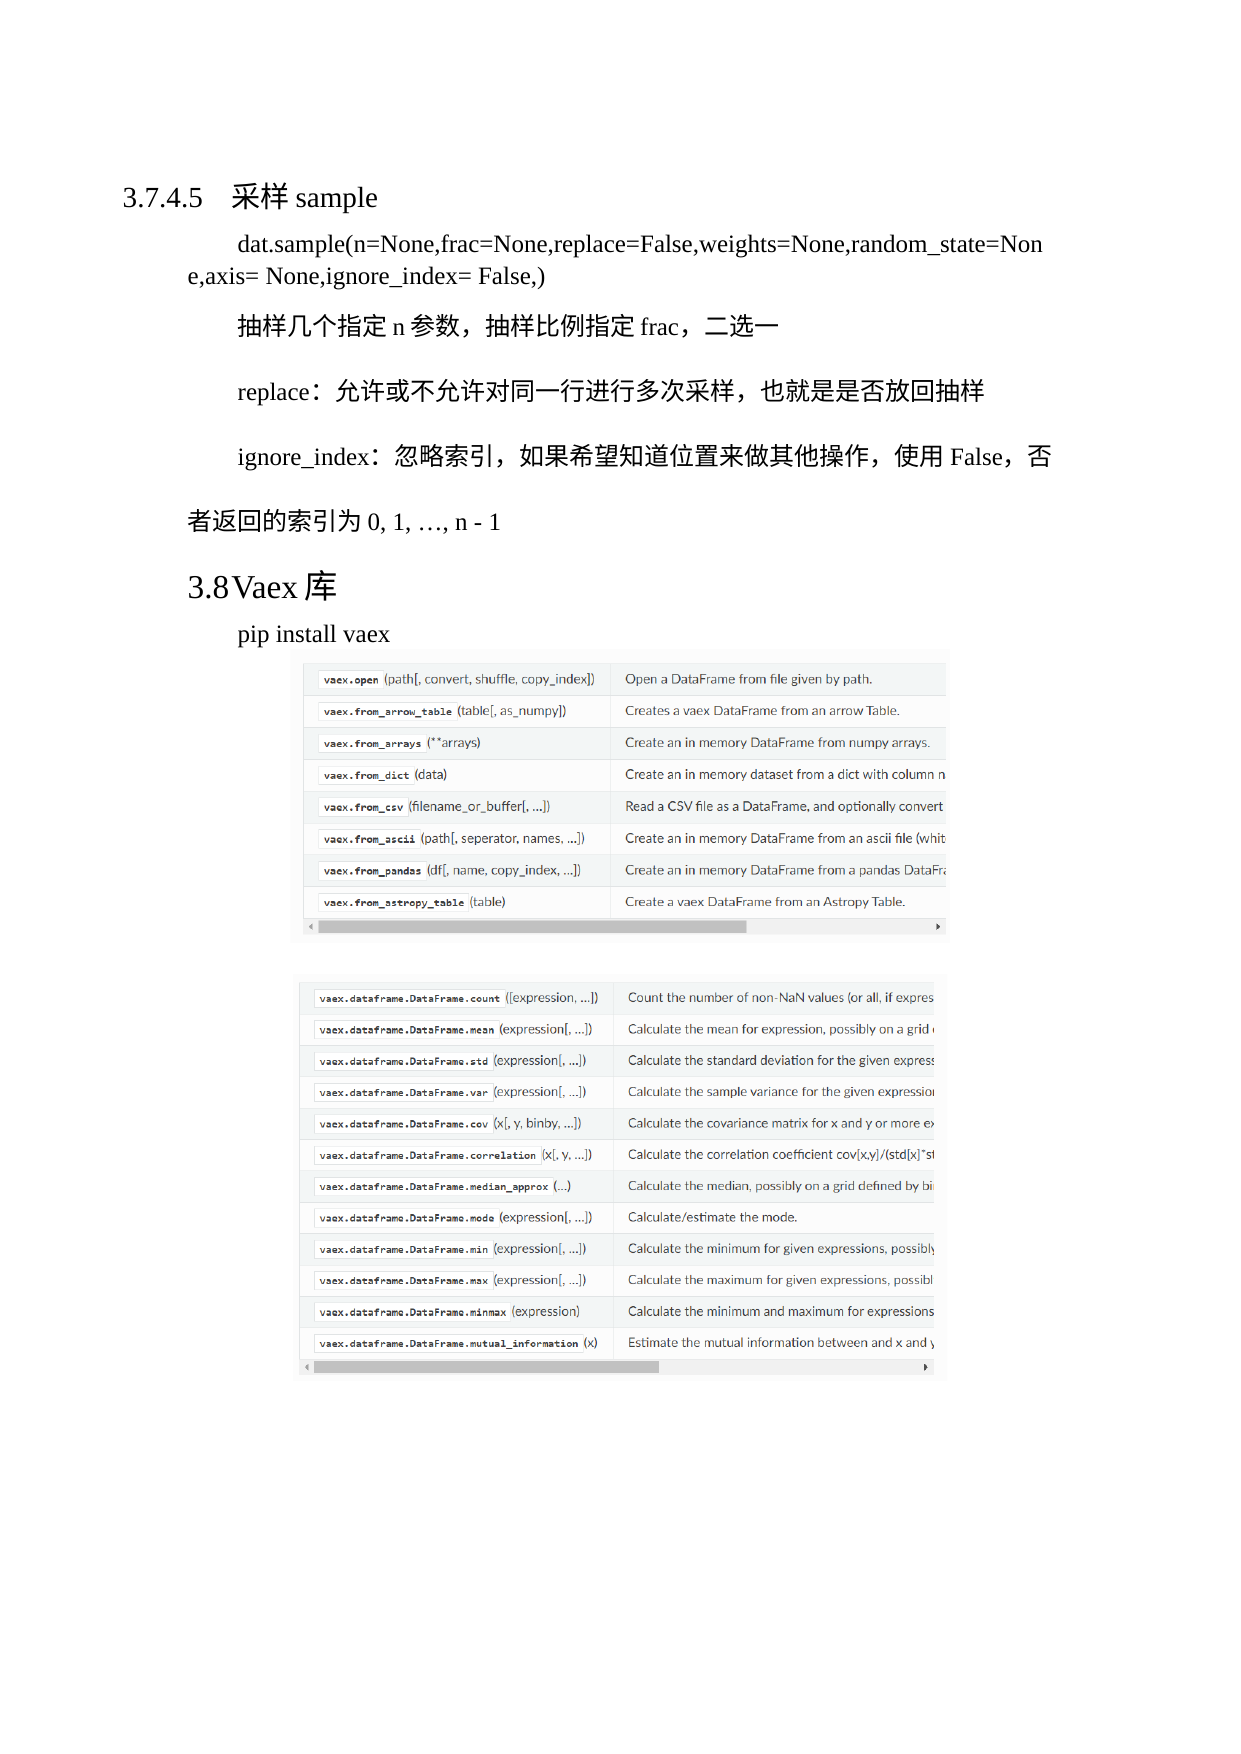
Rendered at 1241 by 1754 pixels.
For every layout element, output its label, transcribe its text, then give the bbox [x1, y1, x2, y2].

subtitle 采样sample [122, 162, 1053, 227]
text ignore_index：忽略索引，如果希望知道位置来做其他操作，使用False，否者返回的索引为0, 1, …, n - 1 [187, 422, 1053, 552]
text replace：允许或不允许对同一行进行多次采样，也就是是否放回抽样 [187, 357, 1053, 422]
subtitle Vaex库 [187, 552, 1053, 617]
picture [290, 649, 951, 943]
picture [292, 974, 948, 1381]
text 抽样几个指定n参数，抽样比例指定frac，二选一 [187, 292, 1053, 357]
text dat.sample(n=None,frac=None,replace=False,weights=None,random_state=None,axis= None,ignore_index= False,) [187, 227, 1053, 292]
text pip install vaex [187, 617, 1053, 649]
